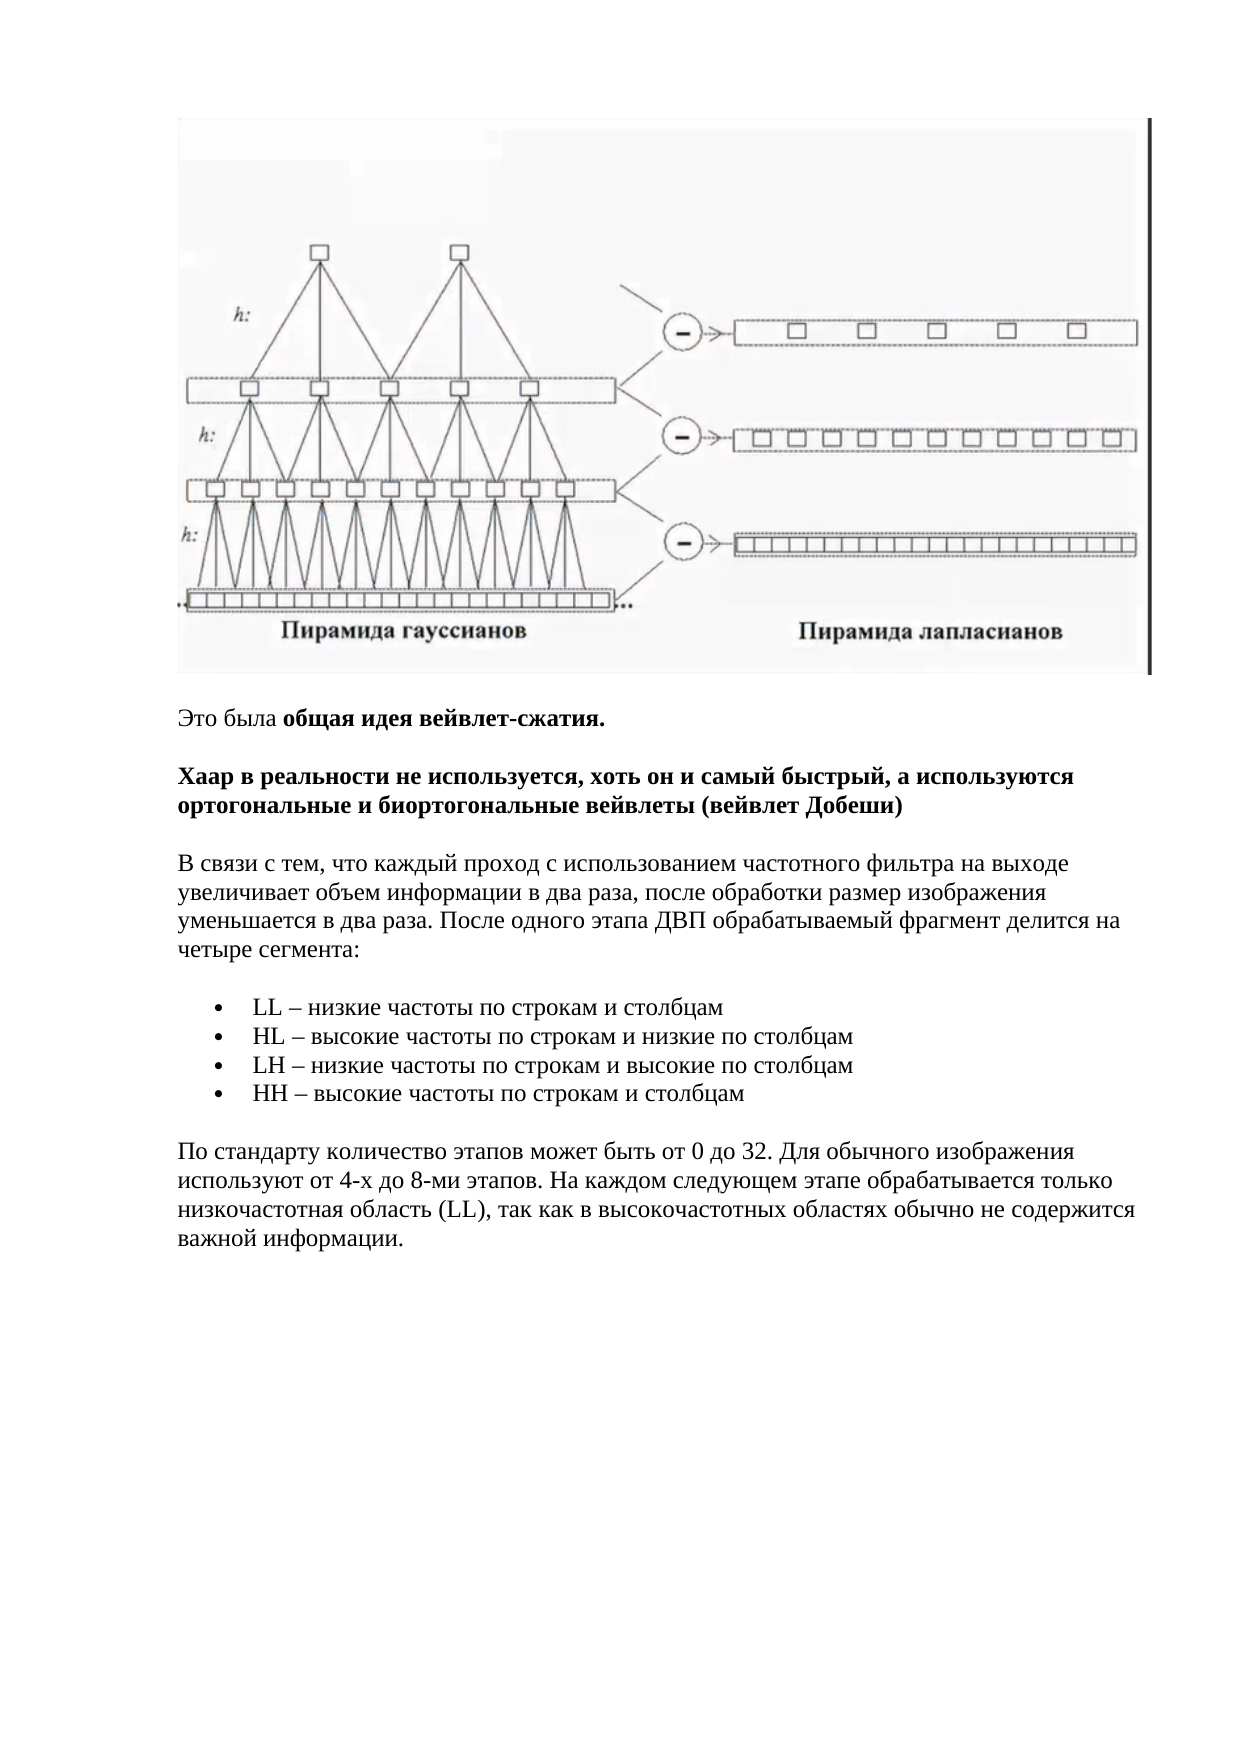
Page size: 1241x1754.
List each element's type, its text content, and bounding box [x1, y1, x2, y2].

text Это была общая идея вейвлет-сжатия. [177, 703, 1152, 732]
list HL – высокие частоты по строкам и низкие по столбцам [215, 1021, 1152, 1050]
list HH – высокие частоты по строкам и столбцам [215, 1078, 1152, 1107]
text По стандарту количество этапов может быть от 0 до 32. Для обычного изображения используют от 4-х до 8-ми этапов. На каждом следующем этапе обрабатывается только низкочастотная область (LL), так как в высокочастотных областях обычно не содержится важной информации. [177, 1136, 1152, 1251]
text В связи с тем, что каждый проход с использованием частотного фильтра на выходе увеличивает объем информации в два раза, после обработки размер изображения уменьшается в два раза. После одного этапа ДВП обрабатываемый фрагмент делится на четыре сегмента: [177, 848, 1152, 963]
list LH – низкие частоты по строкам и высокие по столбцам [215, 1050, 1152, 1078]
list LL – низкие частоты по строкам и столбцам [215, 992, 1152, 1021]
picture [177, 118, 1152, 675]
text Хаар в реальности не используется, хоть он и самый быстрый, а используются ортогональные и биортогональные вейвлеты (вейвлет Добеши) [177, 761, 1152, 819]
